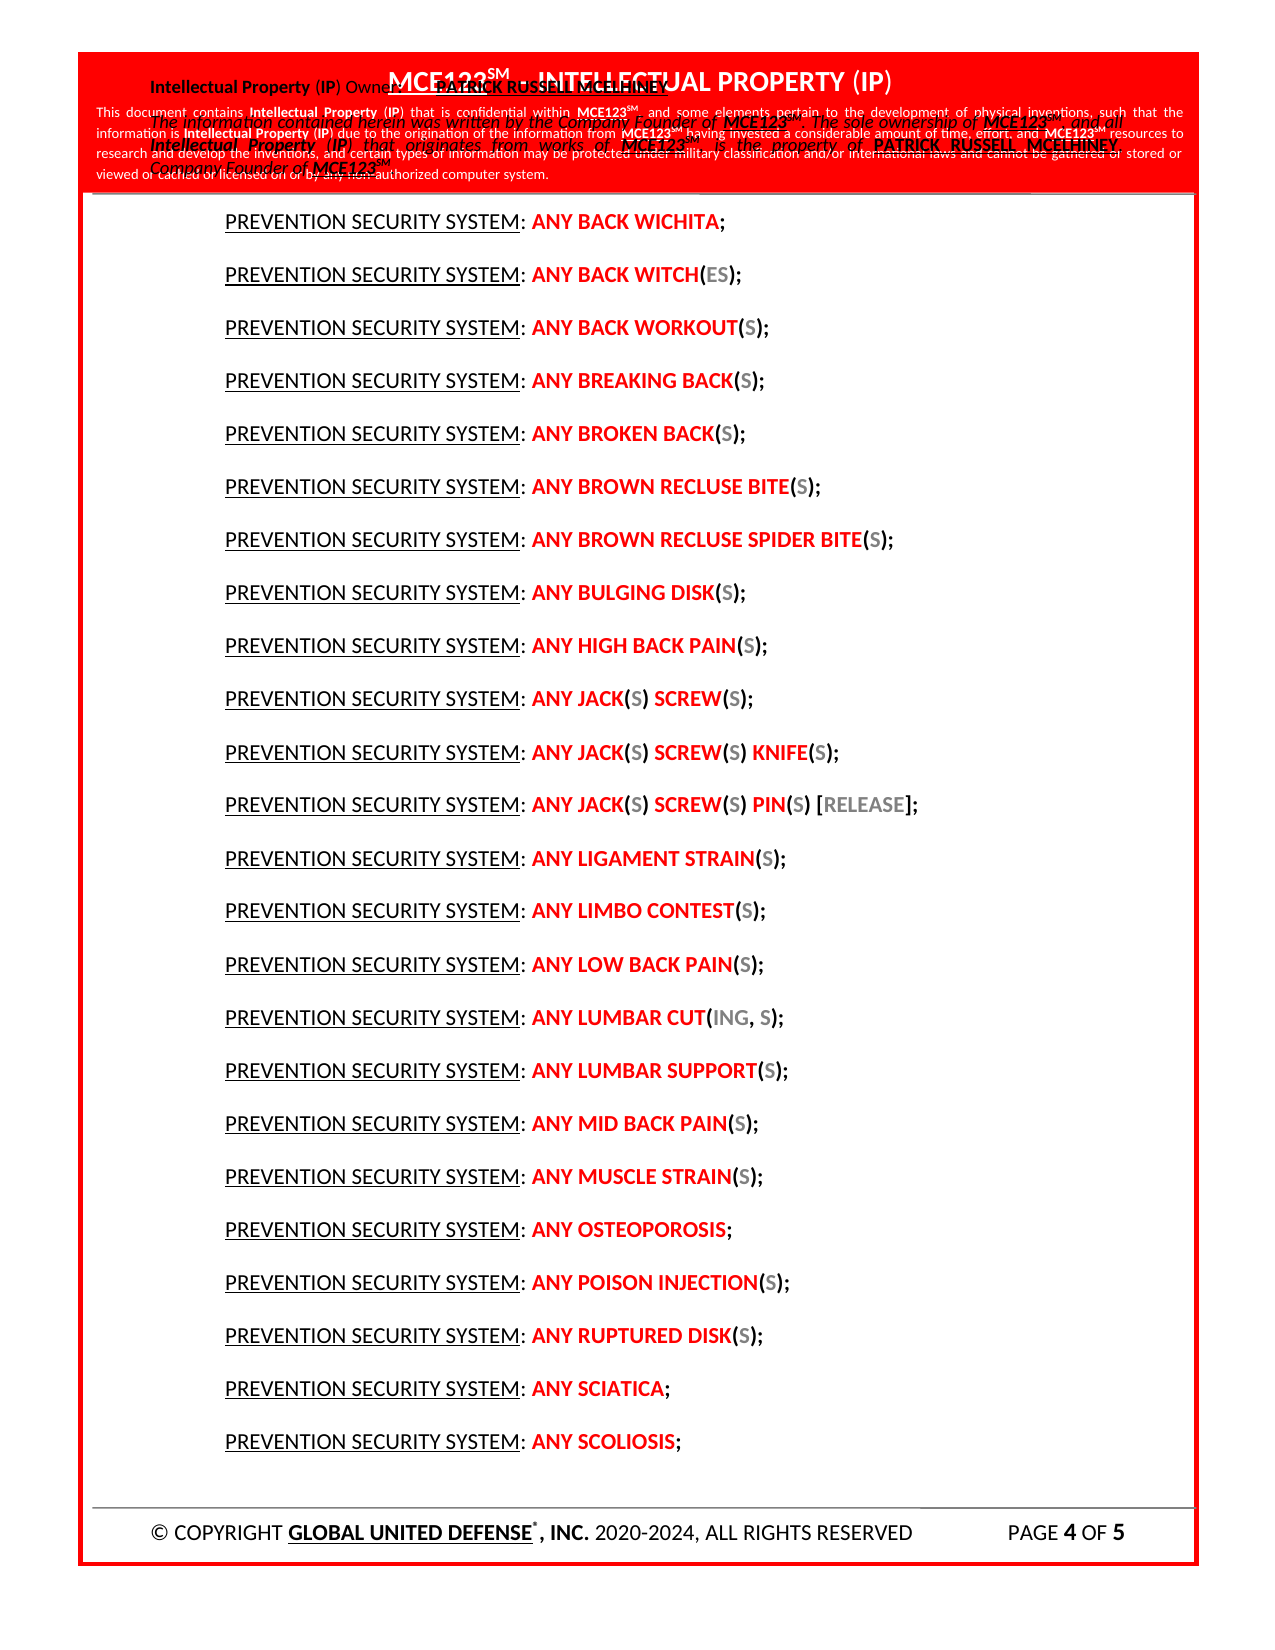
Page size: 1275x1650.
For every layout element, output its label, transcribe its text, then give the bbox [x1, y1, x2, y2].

text PREVENTION SECURITY SYSTEM: ANY BROWN RECLUSE SPIDER BITE(S); [225, 526, 1125, 553]
text PREVENTION SECURITY SYSTEM: ANY JACK(S) SCREW(S) KNIFE(S); [225, 738, 1125, 766]
text PREVENTION SECURITY SYSTEM: ANY LOW BACK PAIN(S); [225, 950, 1125, 978]
text PREVENTION SECURITY SYSTEM: ANY JACK(S) SCREW(S) PIN(S) [RELEASE]; [225, 791, 1125, 819]
text PREVENTION SECURITY SYSTEM: ANY BULGING DISK(S); [225, 578, 1125, 607]
text PREVENTION SECURITY SYSTEM: ANY BROWN RECLUSE BITE(S); [225, 472, 1125, 501]
text PREVENTION SECURITY SYSTEM: ANY BROKEN BACK(S); [225, 419, 1125, 447]
text PREVENTION SECURITY SYSTEM: ANY OSTEOPOROSIS; [225, 1215, 1125, 1243]
text PREVENTION SECURITY SYSTEM: ANY MID BACK PAIN(S); [225, 1109, 1125, 1137]
text PREVENTION SECURITY SYSTEM: ANY LIMBO CONTEST(S); [225, 897, 1125, 925]
text PREVENTION SECURITY SYSTEM: ANY LIGAMENT STRAIN(S); [225, 844, 1125, 872]
text PREVENTION SECURITY SYSTEM: ANY JACK(S) SCREW(S); [225, 684, 1125, 713]
text PREVENTION SECURITY SYSTEM: ANY MUSCLE STRAIN(S); [225, 1162, 1125, 1190]
text PREVENTION SECURITY SYSTEM: ANY BACK WORKOUT(S); [225, 313, 1125, 341]
text PREVENTION SECURITY SYSTEM: ANY SCOLIOSIS; [225, 1427, 1125, 1455]
text PREVENTION SECURITY SYSTEM: ANY LUMBAR SUPPORT(S); [225, 1056, 1125, 1084]
text PREVENTION SECURITY SYSTEM: ANY LUMBAR CUT(ING, S); [225, 1003, 1125, 1031]
text PREVENTION SECURITY SYSTEM: ANY SCIATICA; [225, 1374, 1125, 1402]
text PREVENTION SECURITY SYSTEM: ANY RUPTURED DISK(S); [225, 1321, 1125, 1349]
text PREVENTION SECURITY SYSTEM: ANY BACK WITCH(ES); [225, 260, 1125, 288]
text PREVENTION SECURITY SYSTEM: ANY BREAKING BACK(S); [225, 366, 1125, 394]
text PREVENTION SECURITY SYSTEM: ANY POISON INJECTION(S); [225, 1268, 1125, 1296]
text PREVENTION SECURITY SYSTEM: ANY BACK WICHITA; [225, 207, 1125, 235]
text PREVENTION SECURITY SYSTEM: ANY HIGH BACK PAIN(S); [225, 632, 1125, 659]
